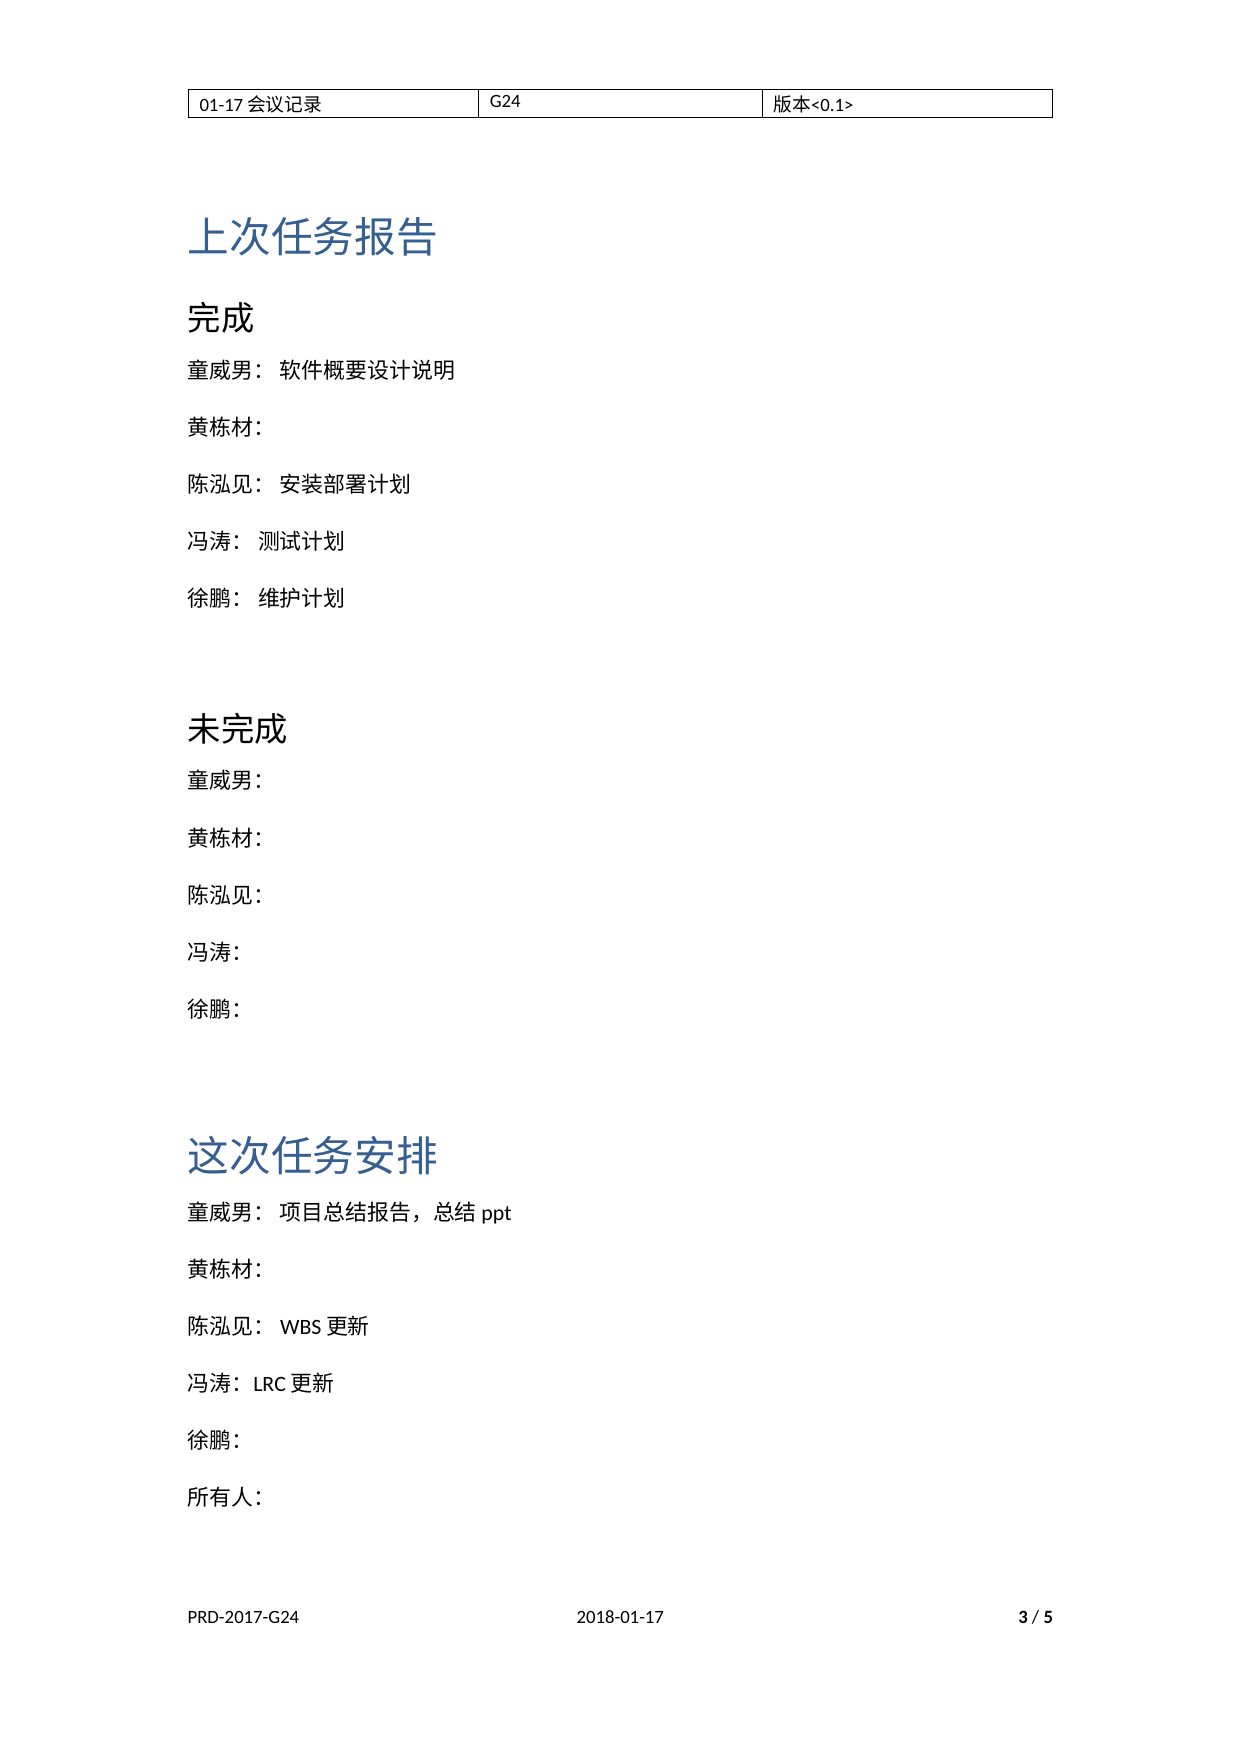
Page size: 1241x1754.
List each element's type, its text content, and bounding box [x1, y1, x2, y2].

text 童威男： 项目总结报告，总结ppt [187, 1194, 1053, 1227]
text 陈泓见： [187, 877, 1053, 910]
subtitle 这次任务安排 [187, 1121, 1053, 1186]
subtitle 上次任务报告 [187, 202, 1053, 267]
text 徐鹏： 维护计划 [187, 581, 1053, 613]
text 黄栋材： [187, 410, 1053, 442]
text 冯涛：LRC更新 [187, 1366, 1053, 1398]
text 陈泓见： WBS更新 [187, 1308, 1053, 1341]
text 童威男： [187, 763, 1053, 796]
subtitle 未完成 [187, 694, 1053, 759]
text 黄栋材： [187, 820, 1053, 853]
text 冯涛： [187, 934, 1053, 967]
subtitle 完成 [187, 283, 1053, 348]
text 黄栋材： [187, 1251, 1053, 1284]
text 所有人： [187, 1480, 1053, 1512]
text 徐鹏： [187, 1423, 1053, 1455]
text 童威男： 软件概要设计说明 [187, 353, 1053, 385]
text 陈泓见： 安装部署计划 [187, 467, 1053, 499]
text 冯涛： 测试计划 [187, 524, 1053, 556]
text 徐鹏： [187, 991, 1053, 1024]
